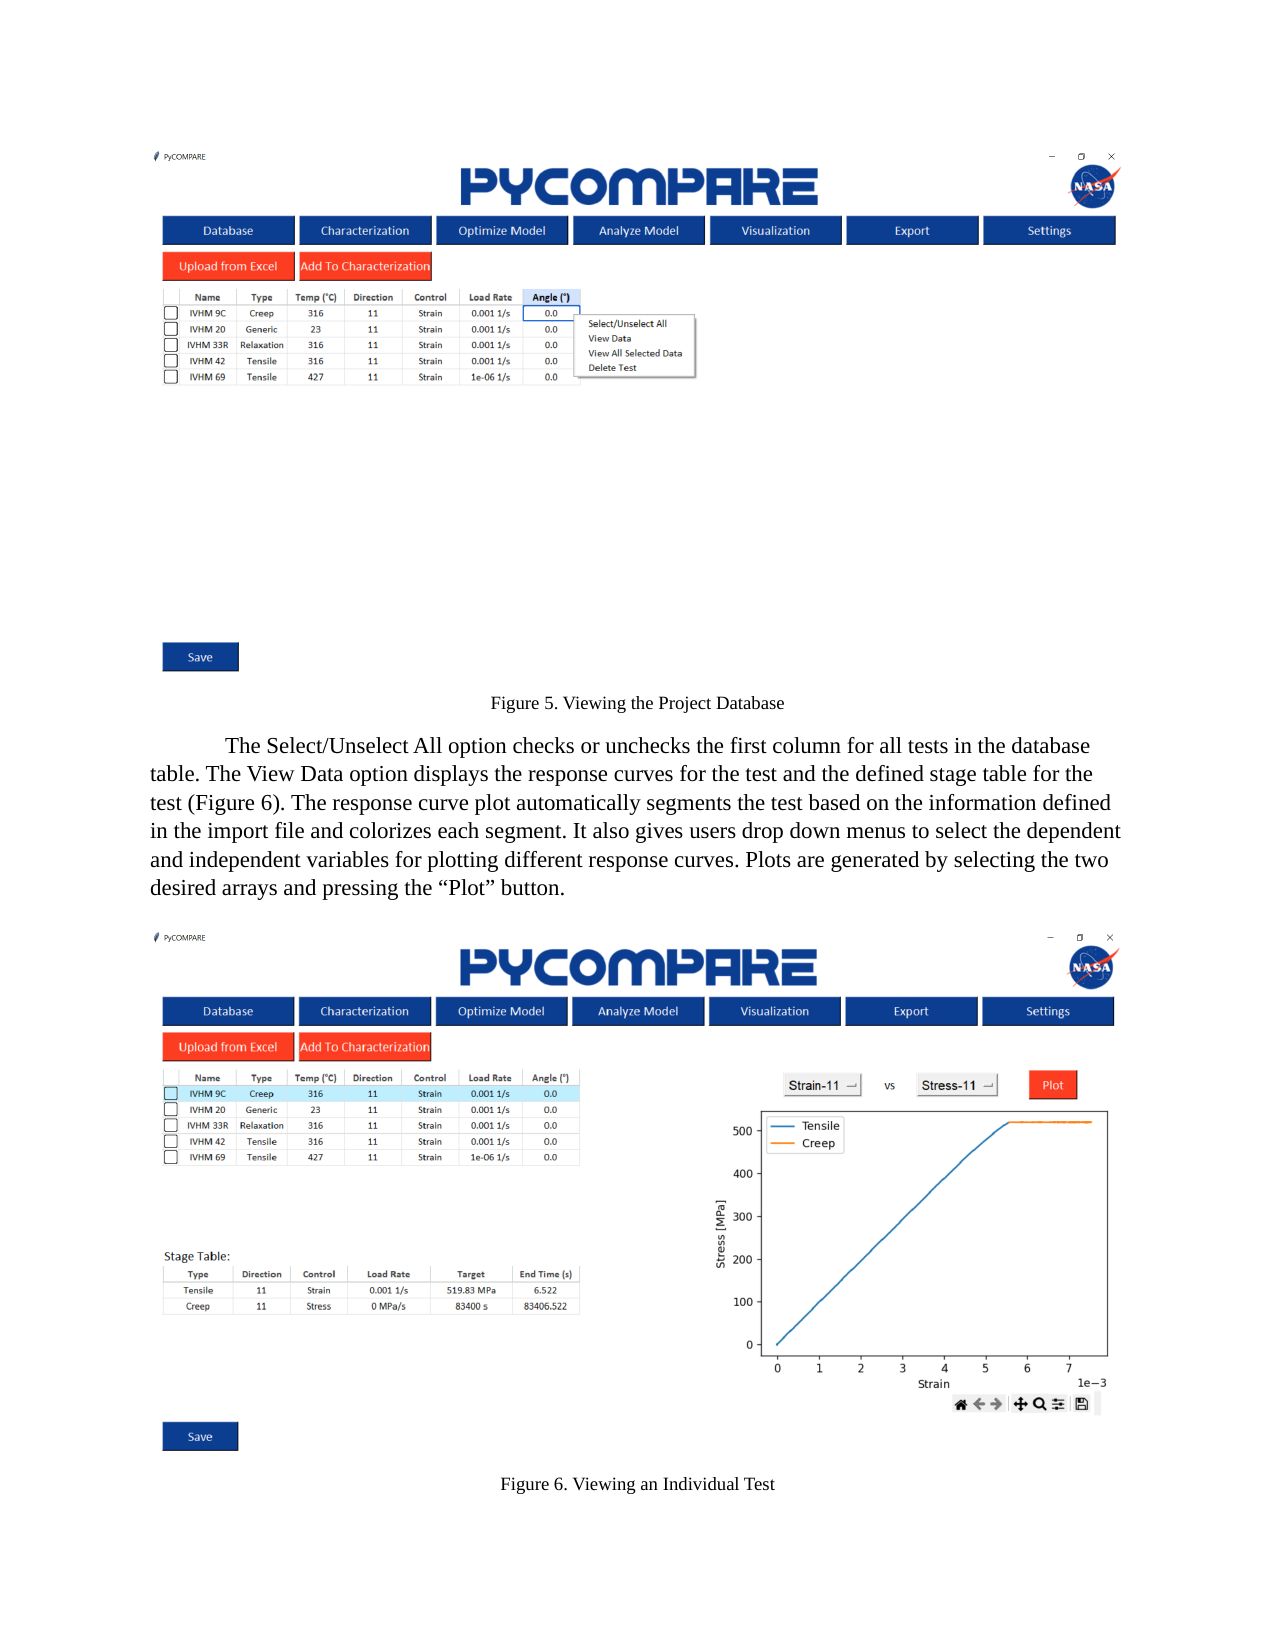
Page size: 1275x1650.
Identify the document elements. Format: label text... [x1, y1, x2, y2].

picture [150, 150, 1125, 674]
picture [150, 931, 1125, 1454]
text Figure 5. Viewing the Project Database [150, 692, 1125, 714]
text Figure 6. Viewing an Individual Test [150, 1473, 1125, 1494]
list The Select/Unselect All option checks or unchecks the first column for all tests in the database table. The View Data option displays the response curves for the test and the defined stage table for the test (Figure 6). The response curve plot automatically segments the test based on the information defined in the import file and colorizes each segment. It also gives users drop down menus to select the dependent and independent variables for plotting different response curves. Plots are generated by selecting the two desired arrays and pressing the “Plot” button. [150, 732, 1125, 901]
